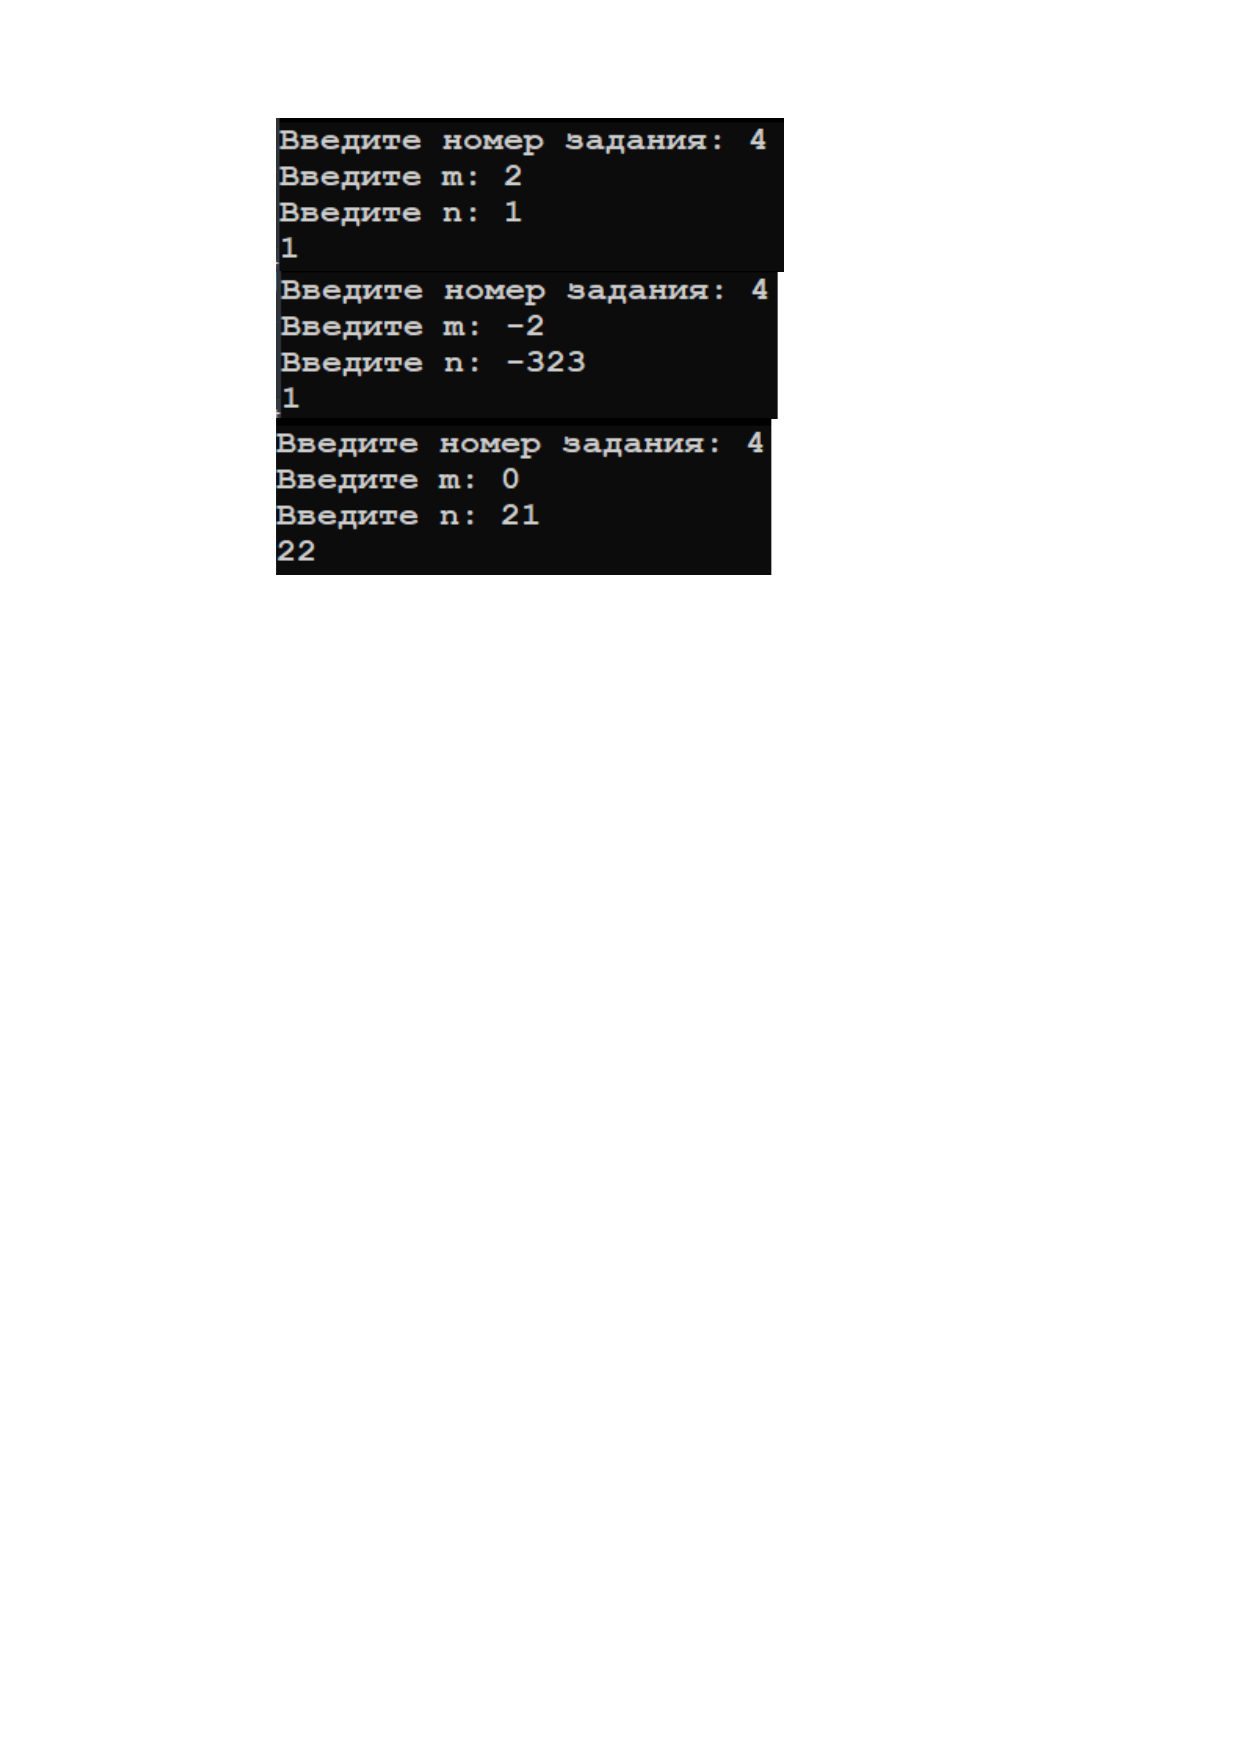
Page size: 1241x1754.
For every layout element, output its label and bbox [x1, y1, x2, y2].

picture [276, 118, 784, 575]
